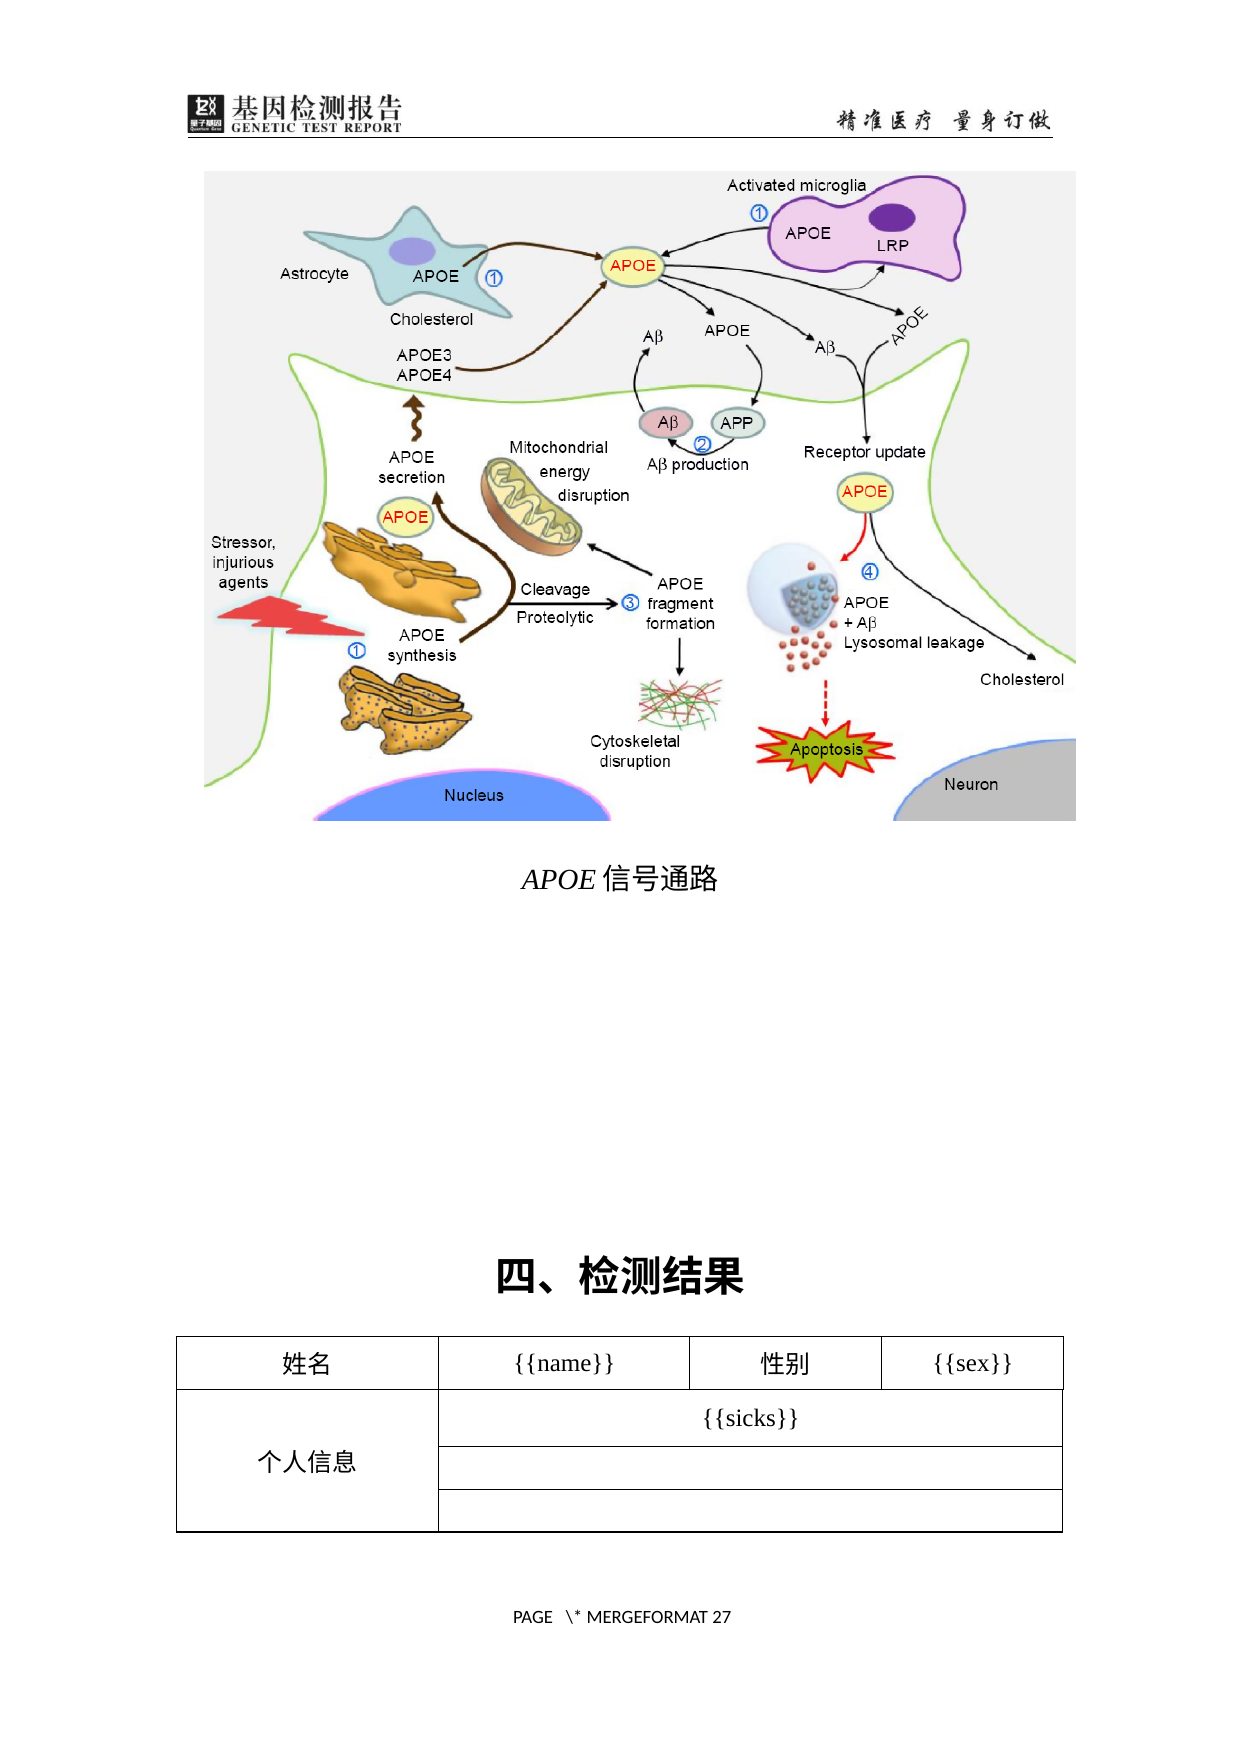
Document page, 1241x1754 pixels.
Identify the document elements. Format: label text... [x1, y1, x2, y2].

table_header 性别 [690, 1337, 881, 1389]
table_cell {{sicks}} [439, 1390, 1062, 1446]
table_cell 个人信息 [177, 1390, 438, 1531]
picture [187, 166, 1089, 840]
table_header {{sex}} [882, 1337, 1063, 1389]
table_cell [439, 1447, 1062, 1489]
text APOE信号通路 [187, 844, 1053, 909]
table_cell [439, 1490, 1062, 1531]
text 四、检测结果 [187, 1241, 1053, 1306]
picture [836, 109, 1050, 132]
picture [187, 94, 402, 133]
table_header 姓名 [177, 1337, 438, 1389]
table_header {{name}} [439, 1337, 689, 1389]
